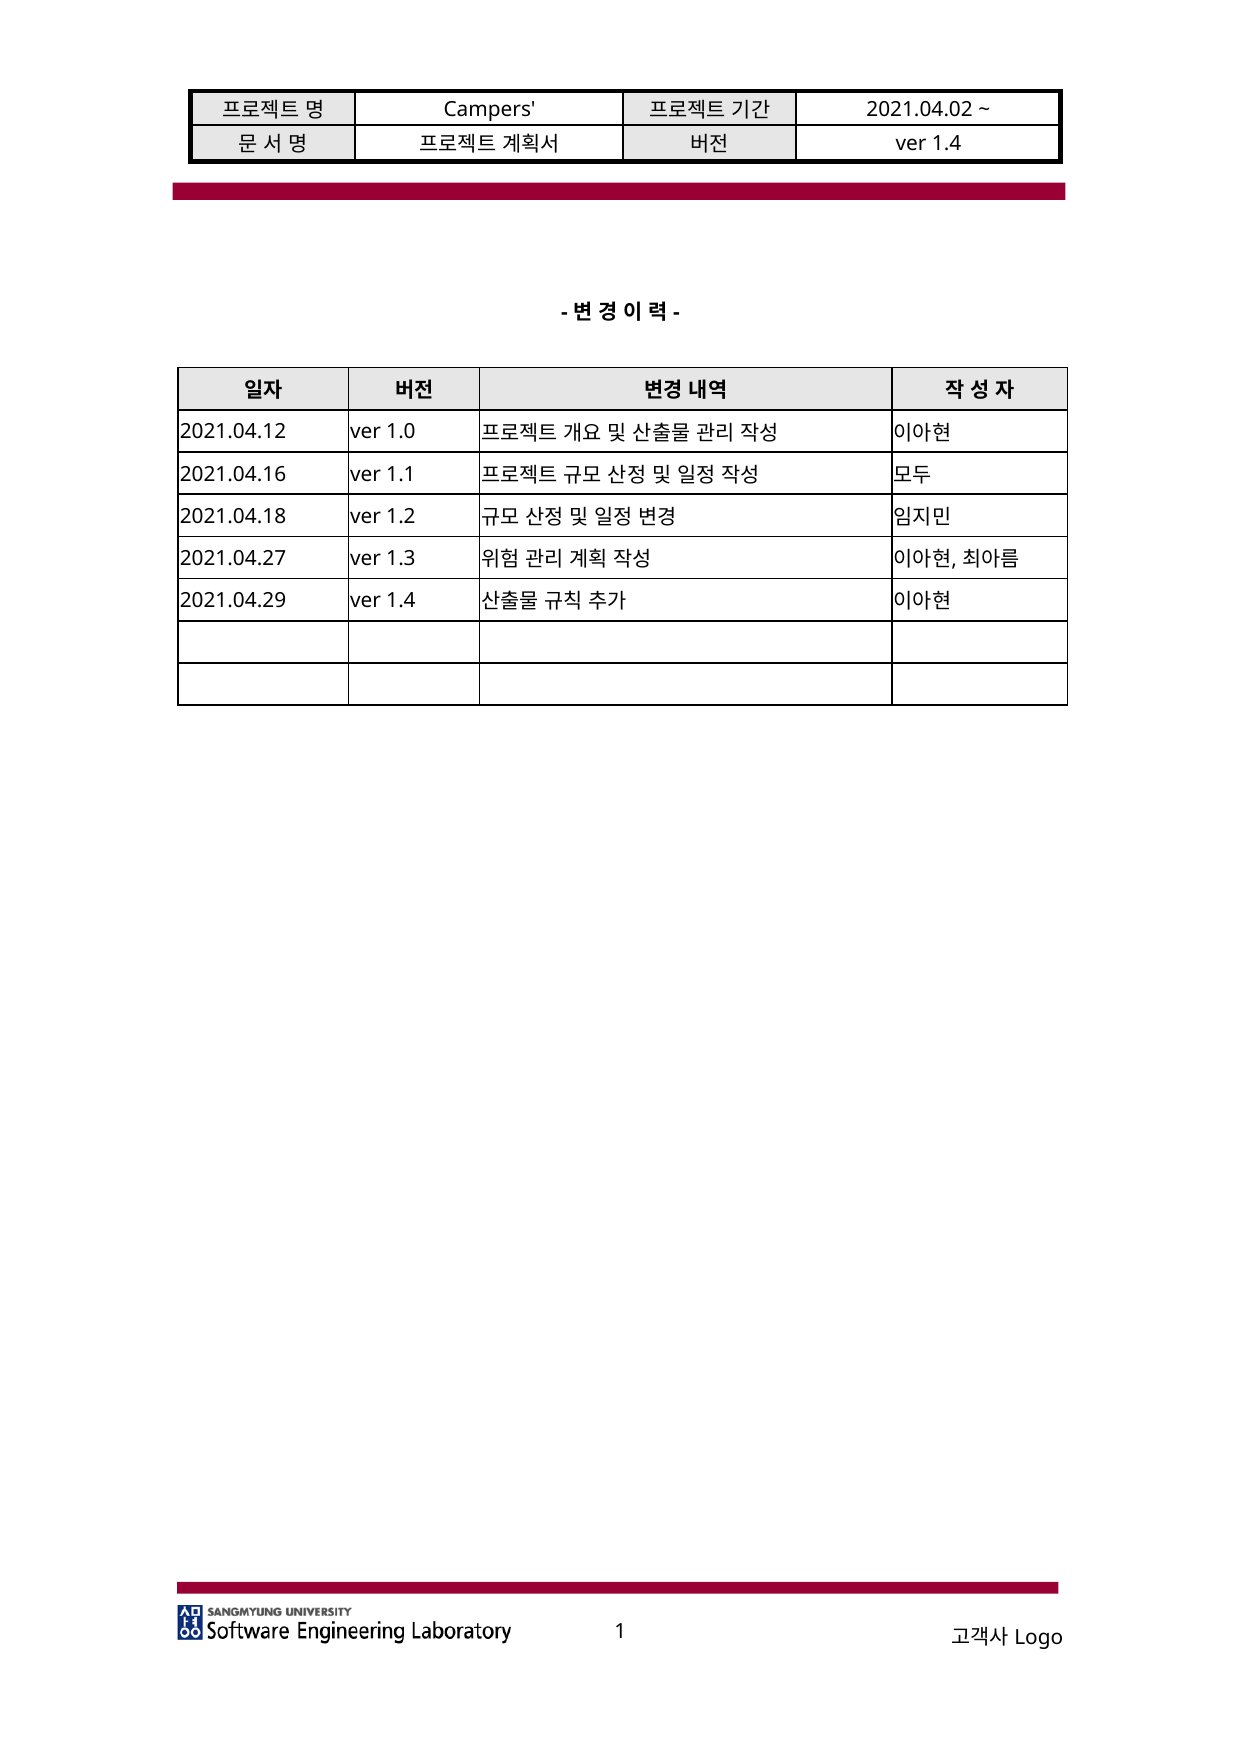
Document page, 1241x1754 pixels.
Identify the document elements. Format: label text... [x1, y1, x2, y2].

table_cell [349, 622, 479, 662]
table_cell 모두 [893, 453, 1067, 493]
text - 변 경 이 력 - [177, 292, 1063, 329]
table_cell ver 1.0 [349, 411, 479, 451]
table_cell 프로젝트 규모 산정 및 일정 작성 [480, 453, 891, 493]
table_cell [179, 664, 348, 704]
table_header 일자 [179, 368, 348, 409]
table_cell ver 1.1 [349, 453, 479, 493]
table_cell [893, 664, 1067, 704]
table_cell 임지민 [893, 495, 1067, 536]
table_cell 이아현 [893, 579, 1067, 620]
table_cell [480, 664, 891, 704]
table_cell ver 1.4 [349, 579, 479, 620]
table_cell ver 1.2 [349, 495, 479, 536]
table_cell 이아현 [893, 411, 1067, 451]
table_cell 산출물 규칙 추가 [480, 579, 891, 620]
table_cell 규모 산정 및 일정 변경 [480, 495, 891, 536]
table_header 변경 내역 [480, 368, 891, 409]
picture [177, 1605, 515, 1645]
table_cell 이아현, 최아름 [893, 537, 1067, 578]
table_header 버전 [349, 368, 479, 409]
table_cell [349, 664, 479, 704]
table_cell 프로젝트 개요 및 산출물 관리 작성 [480, 411, 891, 451]
table_cell 2021.04.16 [179, 453, 348, 493]
table_cell 2021.04.27 [179, 537, 348, 578]
table_cell 2021.04.12 [179, 411, 348, 451]
table_cell ver 1.3 [349, 537, 479, 578]
table_cell 2021.04.29 [179, 579, 348, 620]
table_cell [480, 622, 891, 662]
table_cell [179, 622, 348, 662]
table_cell [893, 622, 1067, 662]
table_cell 2021.04.18 [179, 495, 348, 536]
table_header 작 성 자 [893, 368, 1067, 409]
table_cell 위험 관리 계획 작성 [480, 537, 891, 578]
